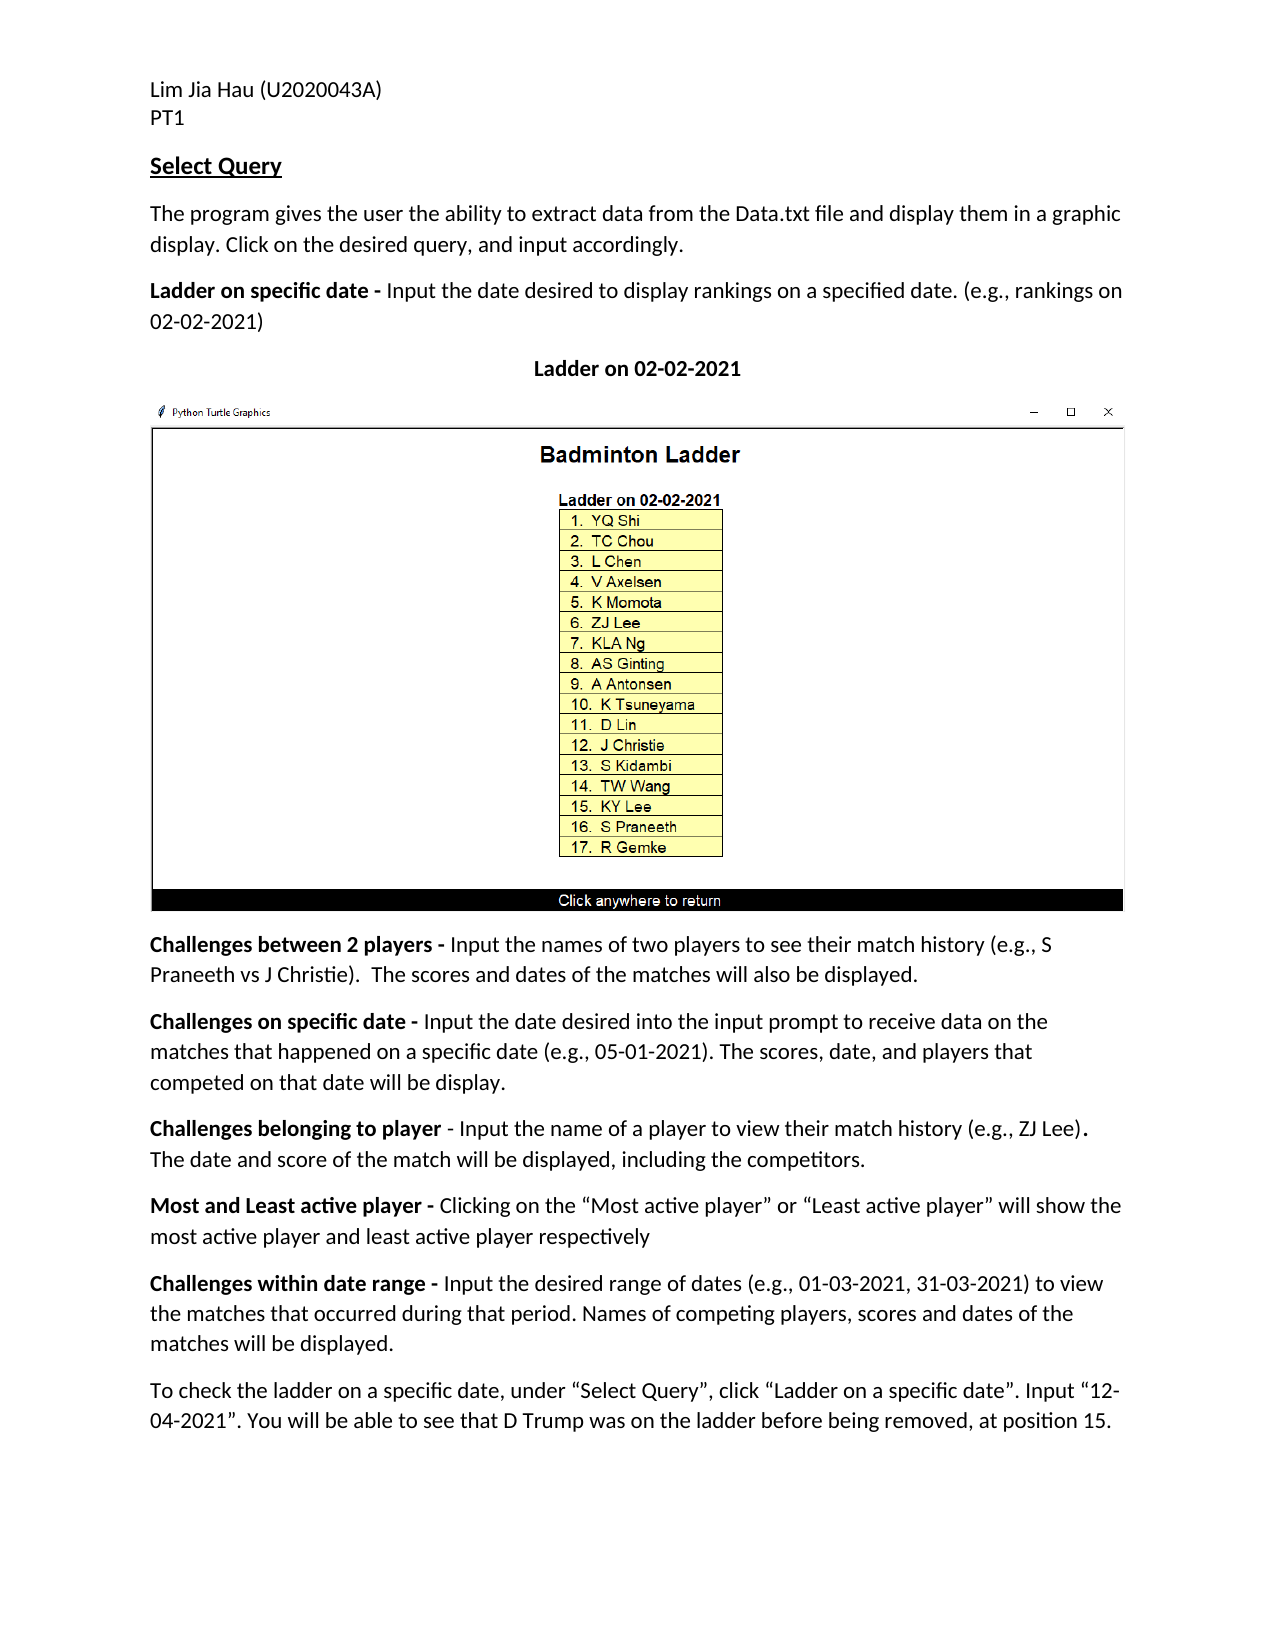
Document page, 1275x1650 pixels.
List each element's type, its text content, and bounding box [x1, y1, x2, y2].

text Challenges within date range - Input the desired range of dates (e.g., 01-03-2021, 31-03-2021) to view the matches that occurred during that period. Names of competing players, scores and dates of the matches will be displayed. [150, 1269, 1125, 1357]
text Challenges on specific date - Input the date desired into the input prompt to receive data on the matches that happened on a specific date (e.g., 05-01-2021). The scores, date, and players that competed on that date will be display. [150, 1007, 1125, 1096]
text The program gives the user the ability to extract data from the Data.txt file and display them in a graphic display. Click on the desired query, and input accordingly. [150, 199, 1125, 258]
text Ladder on specific date - Input the date desired to display rankings on a specified date. (e.g., rankings on 02-02-2021) [150, 277, 1125, 335]
text To check the ladder on a specific date, under “Select Query”, click “Ladder on a specific date”. Input “12-04-2021”. You will be able to see that D Trump was on the ladder before being removed, at position 15. [150, 1376, 1125, 1434]
text Challenges between 2 players - Input the names of two players to see their match history (e.g., S Praneeth vs J Christie). The scores and dates of the matches will also be displayed. [150, 930, 1125, 988]
text Select Query [150, 150, 1125, 181]
text Challenges belonging to player - Input the name of a player to view their match history (e.g., ZJ Lee). The date and score of the match will be displayed, including the competitors. [150, 1114, 1125, 1173]
picture [150, 400, 1125, 912]
text Most and Least active player - Clicking on the “Most active player” or “Least active player” will show the most active player and least active player respectively [150, 1192, 1125, 1250]
text Ladder on 02-02-2021 [150, 354, 1125, 382]
